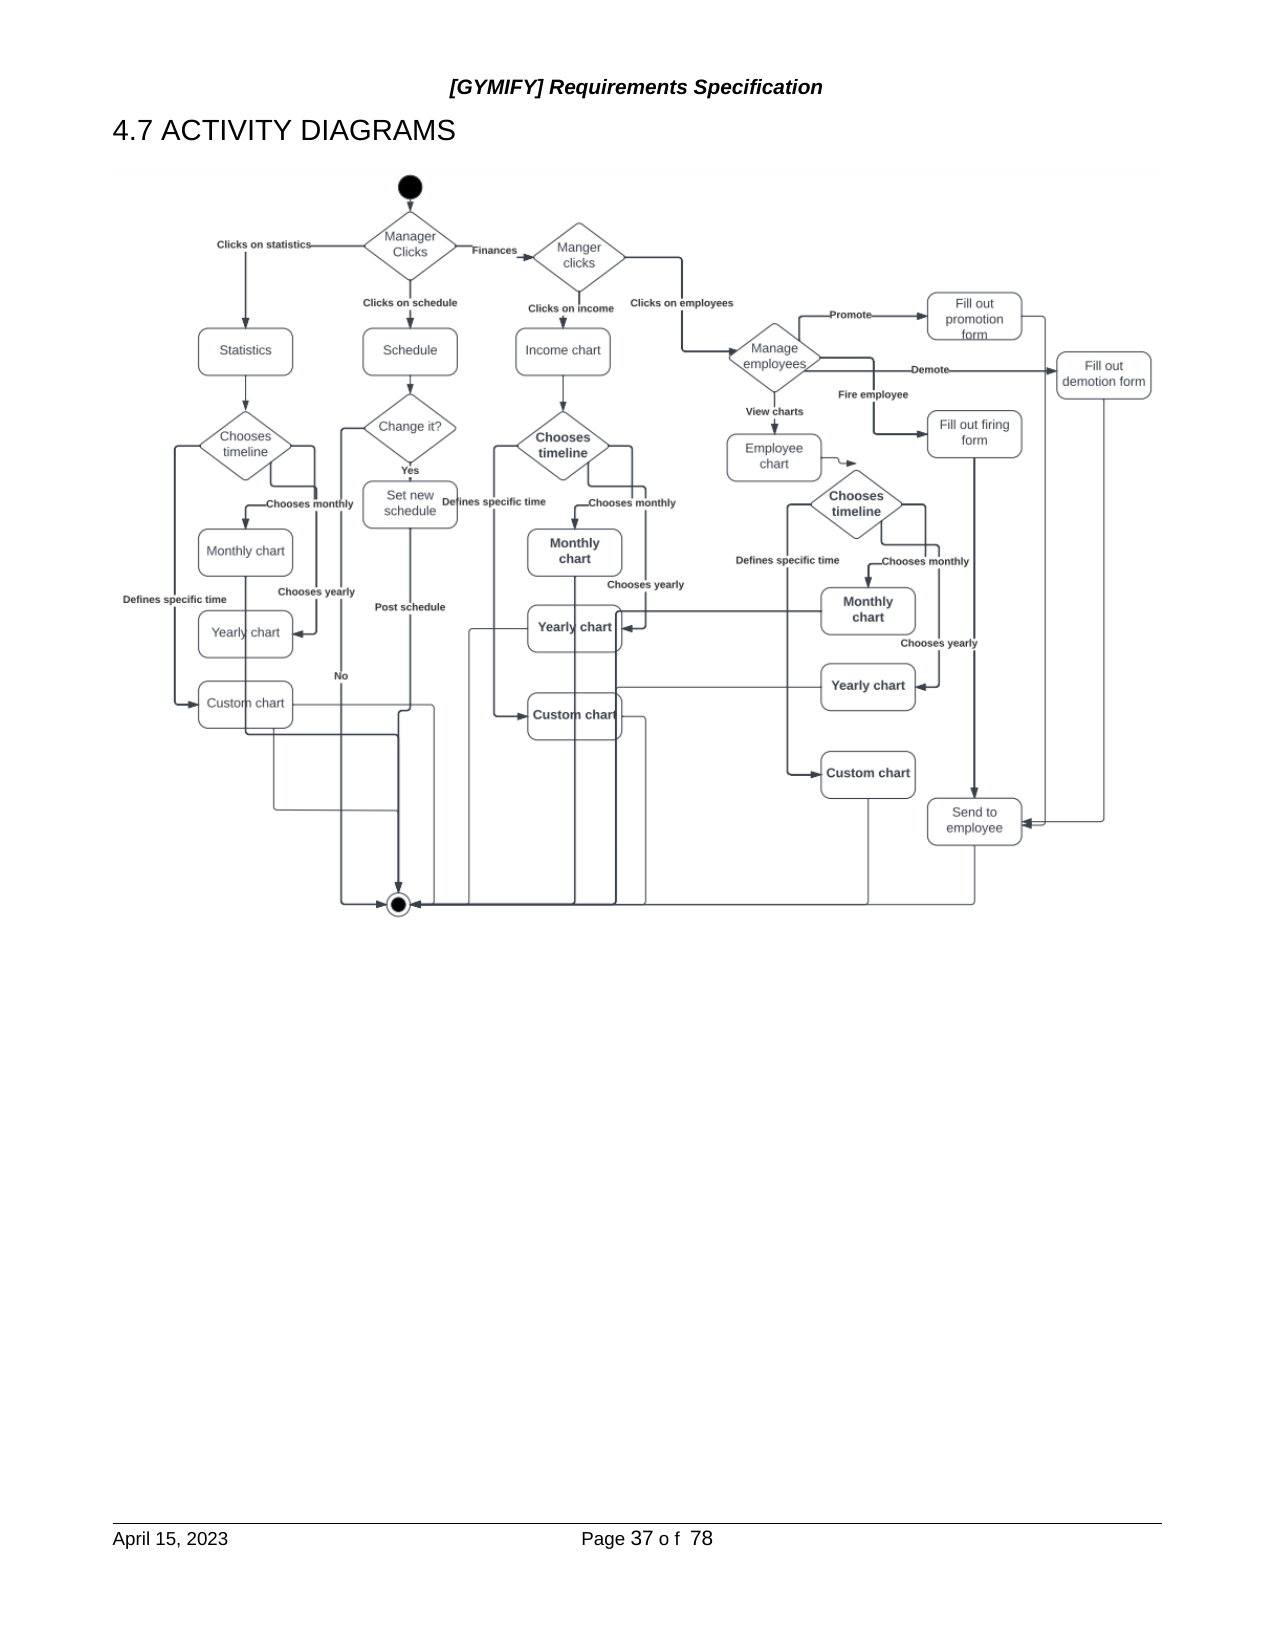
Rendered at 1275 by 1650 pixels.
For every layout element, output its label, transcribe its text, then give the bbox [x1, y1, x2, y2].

picture [112, 171, 1163, 928]
text 4.7 ACTIVITY DIAGRAMS [112, 112, 1162, 146]
